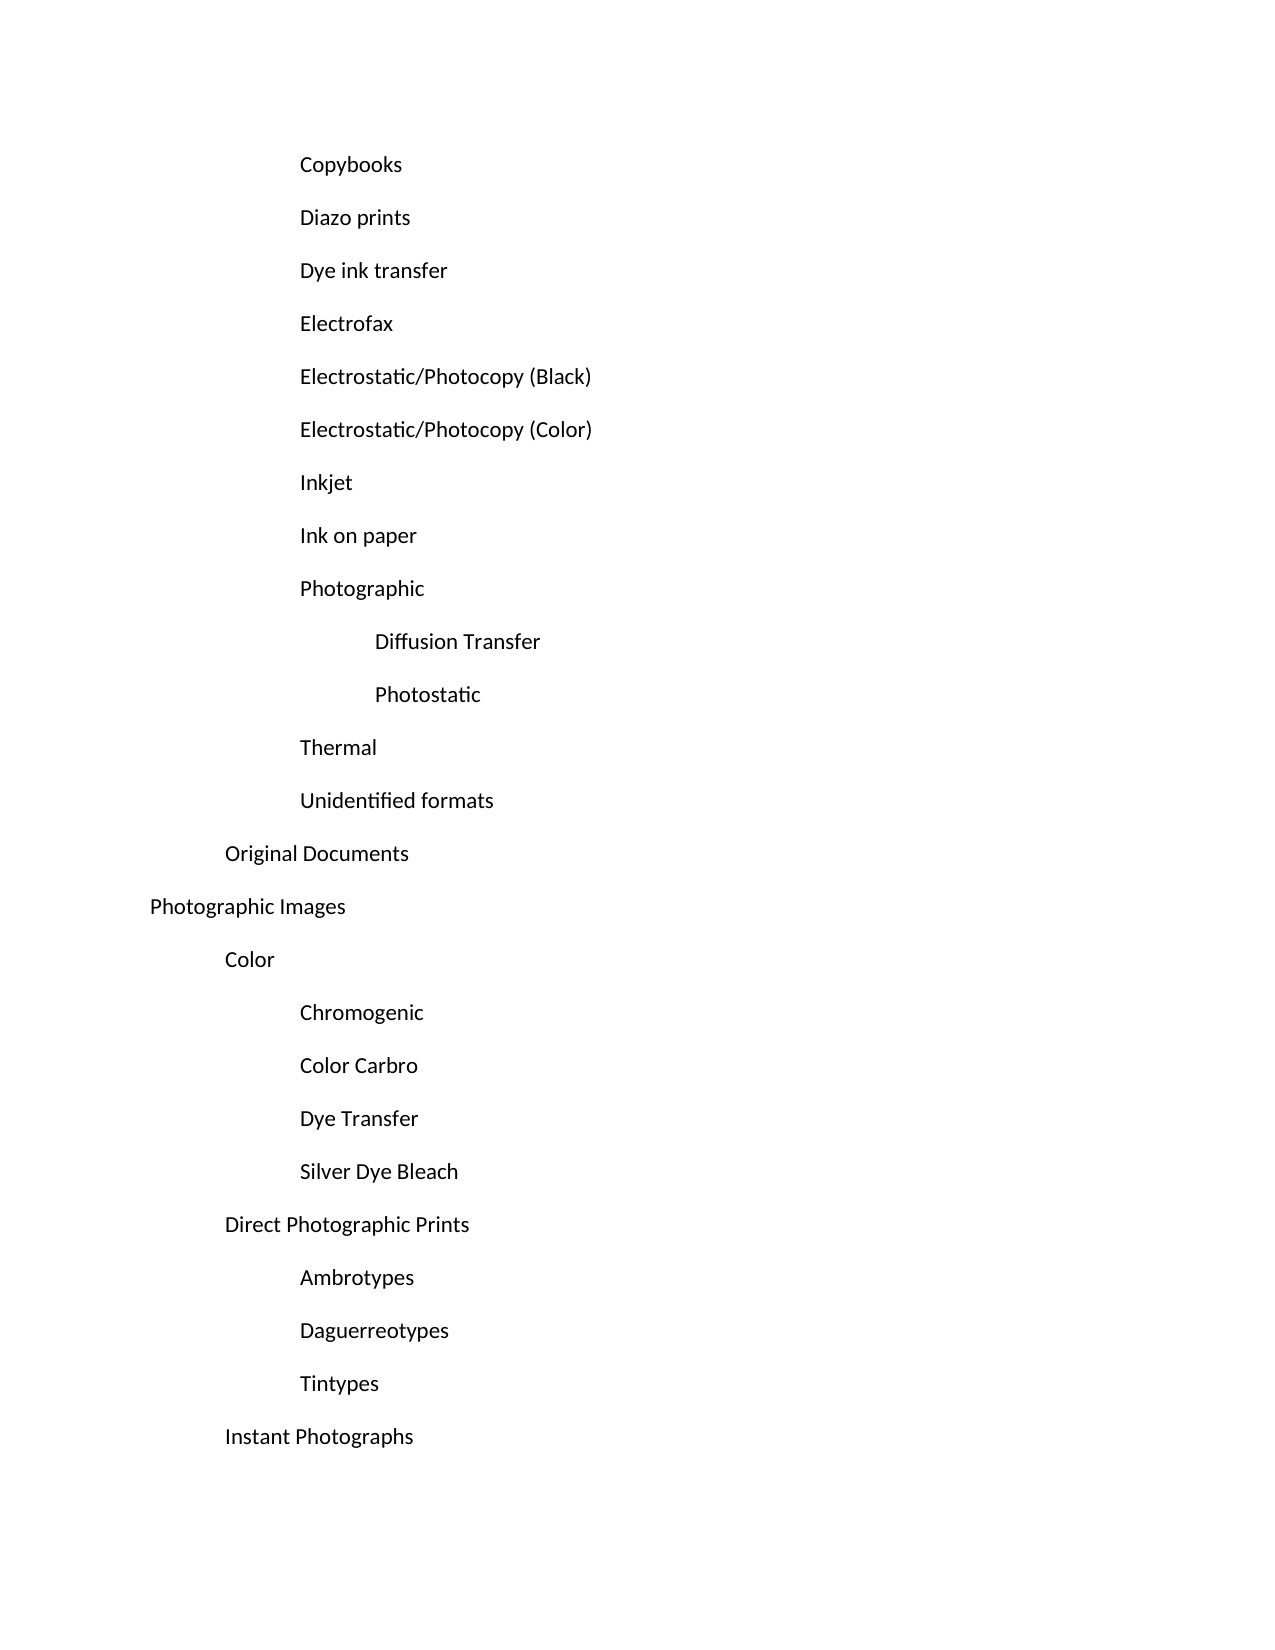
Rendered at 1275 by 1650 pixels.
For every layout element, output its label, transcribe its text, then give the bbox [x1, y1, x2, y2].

text Unidentified formats [150, 786, 1125, 814]
text Electrofax [150, 309, 1125, 337]
text Ambrotypes [150, 1263, 1125, 1291]
text Dye ink transfer [150, 256, 1125, 284]
text Daguerreotypes [150, 1316, 1125, 1344]
text Dye Transfer [150, 1104, 1125, 1132]
text Instant Photographs [150, 1422, 1125, 1451]
text Inkjet [150, 468, 1125, 496]
text Photographic [150, 574, 1125, 602]
text Chromogenic [150, 998, 1125, 1026]
text Direct Photographic Prints [150, 1210, 1125, 1238]
text Electrostatic/Photocopy (Color) [150, 415, 1125, 443]
text Photostatic [150, 680, 1125, 708]
text Ink on paper [150, 521, 1125, 549]
text Diazo prints [150, 203, 1125, 231]
text Thermal [150, 733, 1125, 761]
text Original Documents [150, 839, 1125, 867]
text Photographic Images [150, 892, 1125, 920]
text Tintypes [150, 1369, 1125, 1397]
text Silver Dye Bleach [150, 1157, 1125, 1185]
text Electrostatic/Photocopy (Black) [150, 362, 1125, 390]
text Color Carbro [150, 1051, 1125, 1079]
text Diffusion Transfer [150, 627, 1125, 655]
text Copybooks [150, 150, 1125, 178]
text Color [150, 945, 1125, 973]
